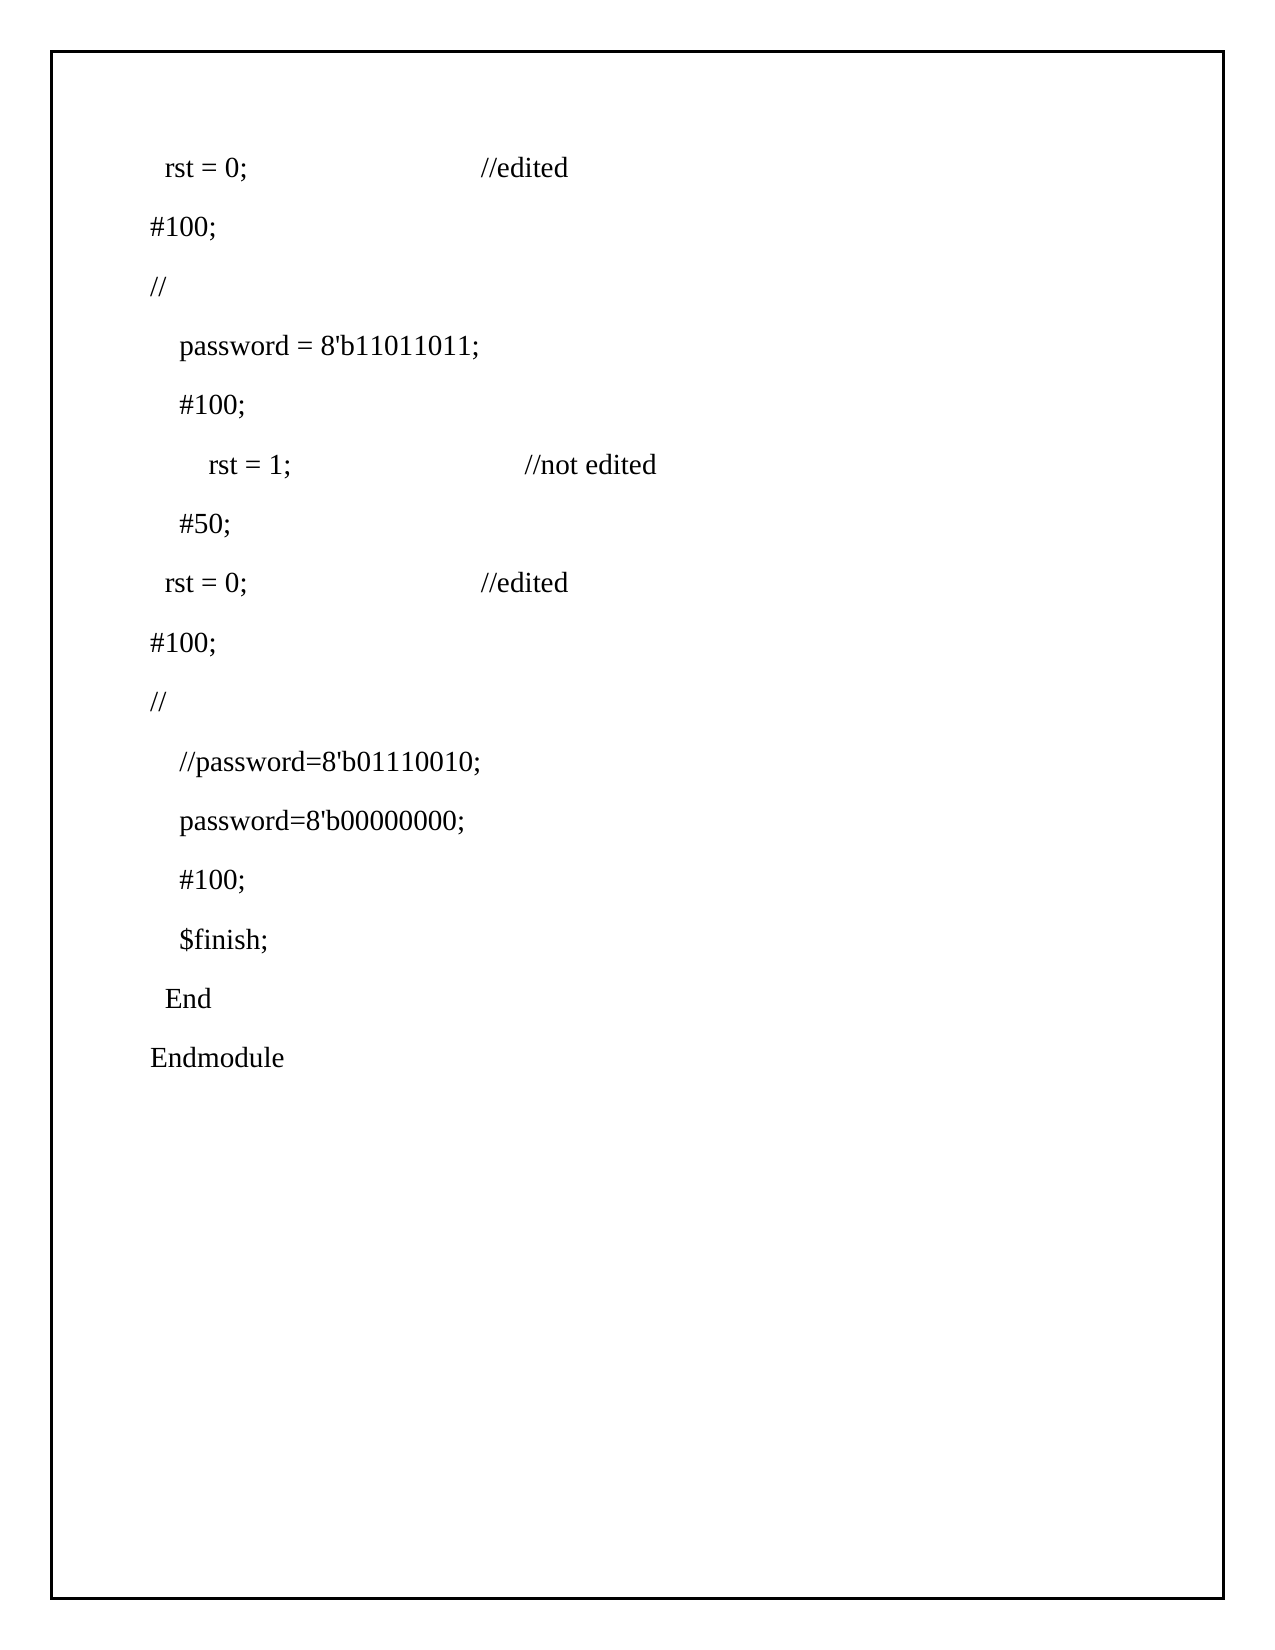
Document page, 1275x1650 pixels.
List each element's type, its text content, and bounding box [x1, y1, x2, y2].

text //password=8'b01110010; [150, 744, 1125, 777]
text password = 8'b11011011; [150, 328, 1125, 362]
text End [150, 981, 1125, 1015]
text password=8'b00000000; [150, 803, 1125, 837]
text rst = 0; //edited [150, 566, 1125, 599]
text rst = 0; //edited [150, 150, 1125, 183]
text #100; [150, 209, 1125, 243]
text // [150, 684, 1125, 718]
text // [150, 269, 1125, 302]
text $finish; [150, 922, 1125, 955]
text #100; [150, 387, 1125, 421]
text #100; [150, 625, 1125, 658]
text rst = 1; //not edited [150, 447, 1125, 480]
text #50; [150, 506, 1125, 540]
text #100; [150, 862, 1125, 896]
text Endmodule [150, 1041, 1125, 1074]
